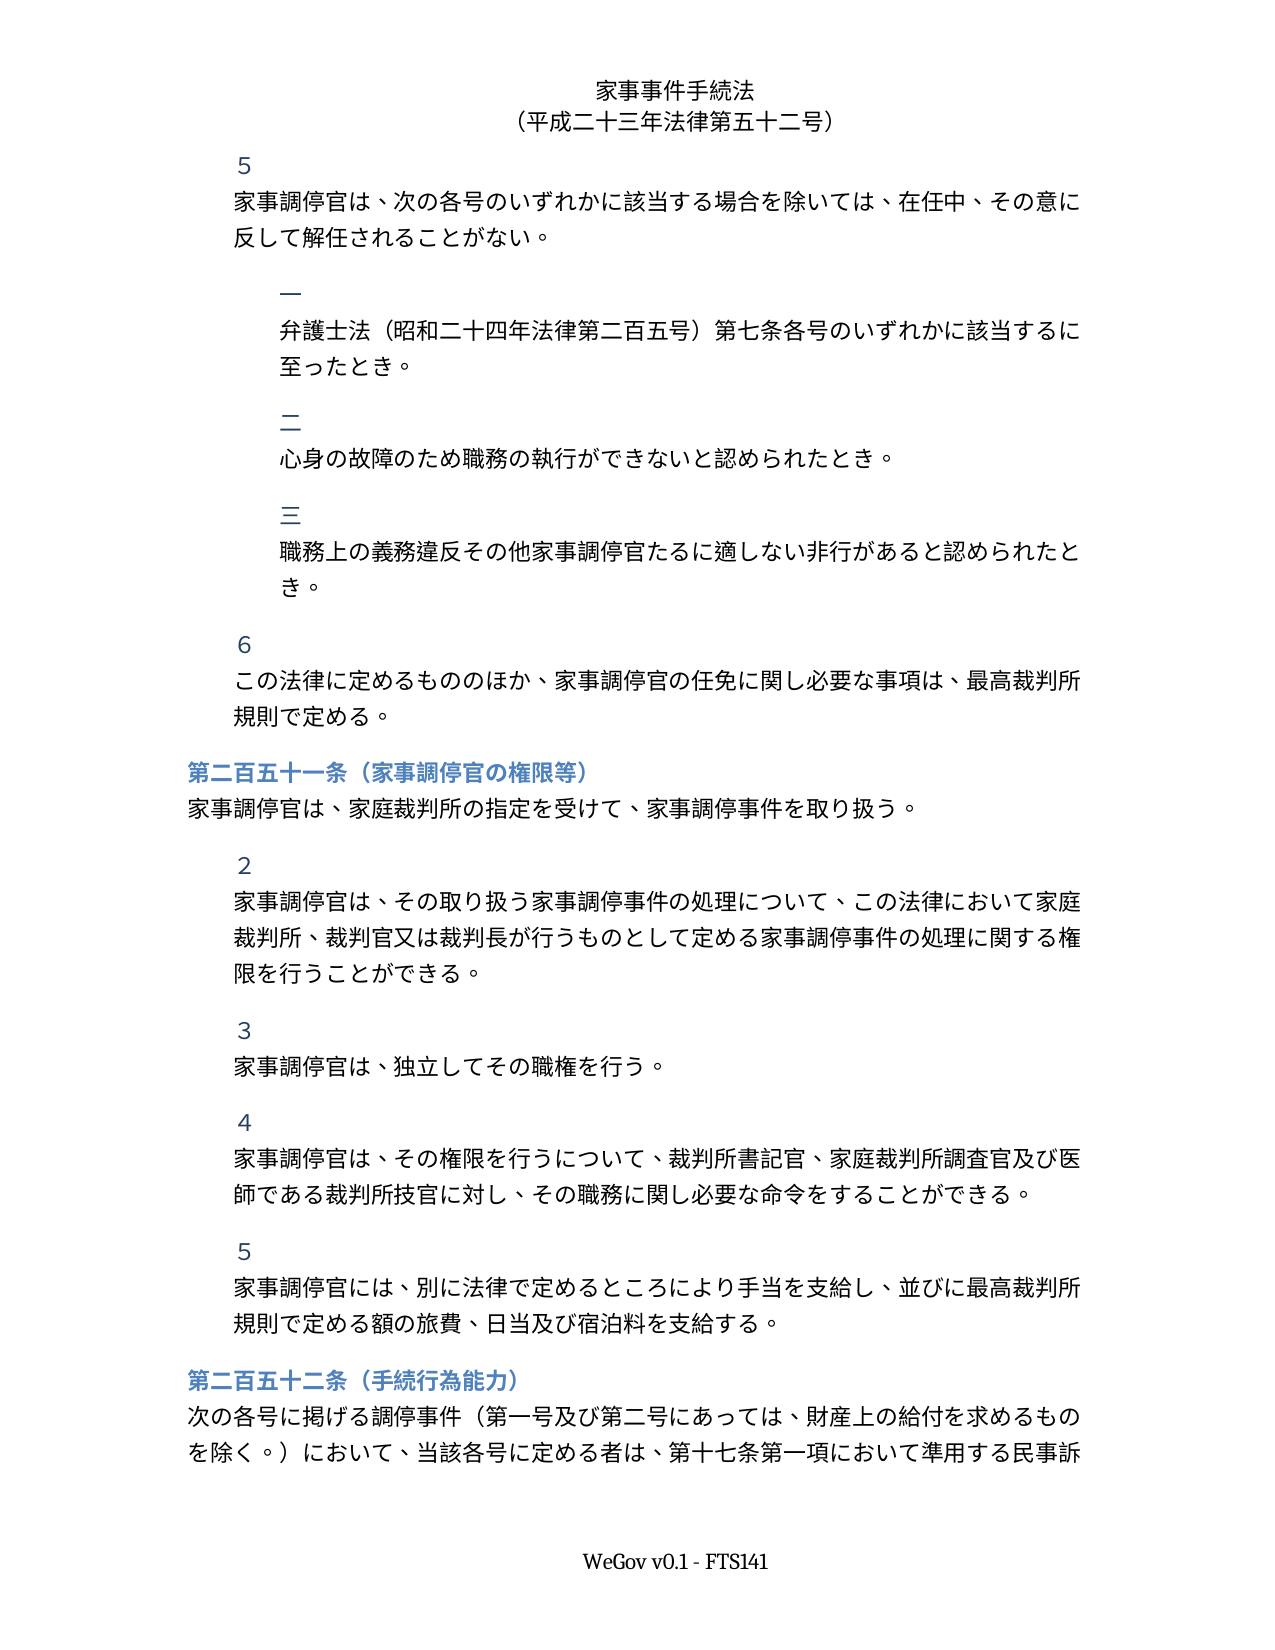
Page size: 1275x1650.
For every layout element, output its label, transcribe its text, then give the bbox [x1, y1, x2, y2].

text 家事調停官は、その権限を行うについて、裁判所書記官、家庭裁判所調査官及び医師である裁判所技官に対し、その職務に関し必要な命令をすることができる。 [233, 1143, 1087, 1210]
text 職務上の義務違反その他家事調停官たるに適しない非行があると認められたとき。 [279, 536, 1087, 603]
text この法律に定めるもののほか、家事調停官の任免に関し必要な事項は、最高裁判所規則で定める。 [233, 664, 1087, 732]
subtitle ３ [233, 1014, 1087, 1046]
subtitle 二 [279, 407, 1087, 438]
subtitle ５ [233, 1236, 1087, 1267]
subtitle ６ [233, 629, 1087, 660]
text 家事調停官には、別に法律で定めるところにより手当を支給し、並びに最高裁判所規則で定める額の旅費、日当及び宿泊料を支給する。 [233, 1272, 1087, 1339]
subtitle ５ [233, 150, 1087, 181]
text 心身の故障のため職務の執行ができないと認められたとき。 [279, 443, 1087, 474]
text 家事調停官は、家庭裁判所の指定を受けて、家事調停事件を取り扱う。 [187, 793, 1087, 824]
subtitle 第二百五十一条（家事調停官の権限等） [187, 757, 1087, 788]
text 家事調停官は、次の各号のいずれかに該当する場合を除いては、在任中、その意に反して解任されることがない。 [233, 186, 1087, 253]
text 次の各号に掲げる調停事件（第一号及び第二号にあっては、財産上の給付を求めるものを除く。）において、当該各号に定める者は、第十七条第一項において準用する民事訴訟法第三十一条の規定にかかわらず、法定代理人によらずに、自ら手続行為をすることができる。 [187, 1401, 1087, 1468]
text 弁護士法（昭和二十四年法律第二百五号）第七条各号のいずれかに該当するに至ったとき。 [279, 314, 1087, 382]
subtitle 三 [279, 500, 1087, 531]
text 家事調停官は、独立してその職権を行う。 [233, 1051, 1087, 1082]
subtitle 一 [279, 279, 1087, 310]
subtitle ４ [233, 1107, 1087, 1138]
text 家事調停官は、その取り扱う家事調停事件の処理について、この法律において家庭裁判所、裁判官又は裁判長が行うものとして定める家事調停事件の処理に関する権限を行うことができる。 [233, 886, 1087, 989]
subtitle 第二百五十二条（手続行為能力） [187, 1364, 1087, 1396]
subtitle ２ [233, 850, 1087, 881]
